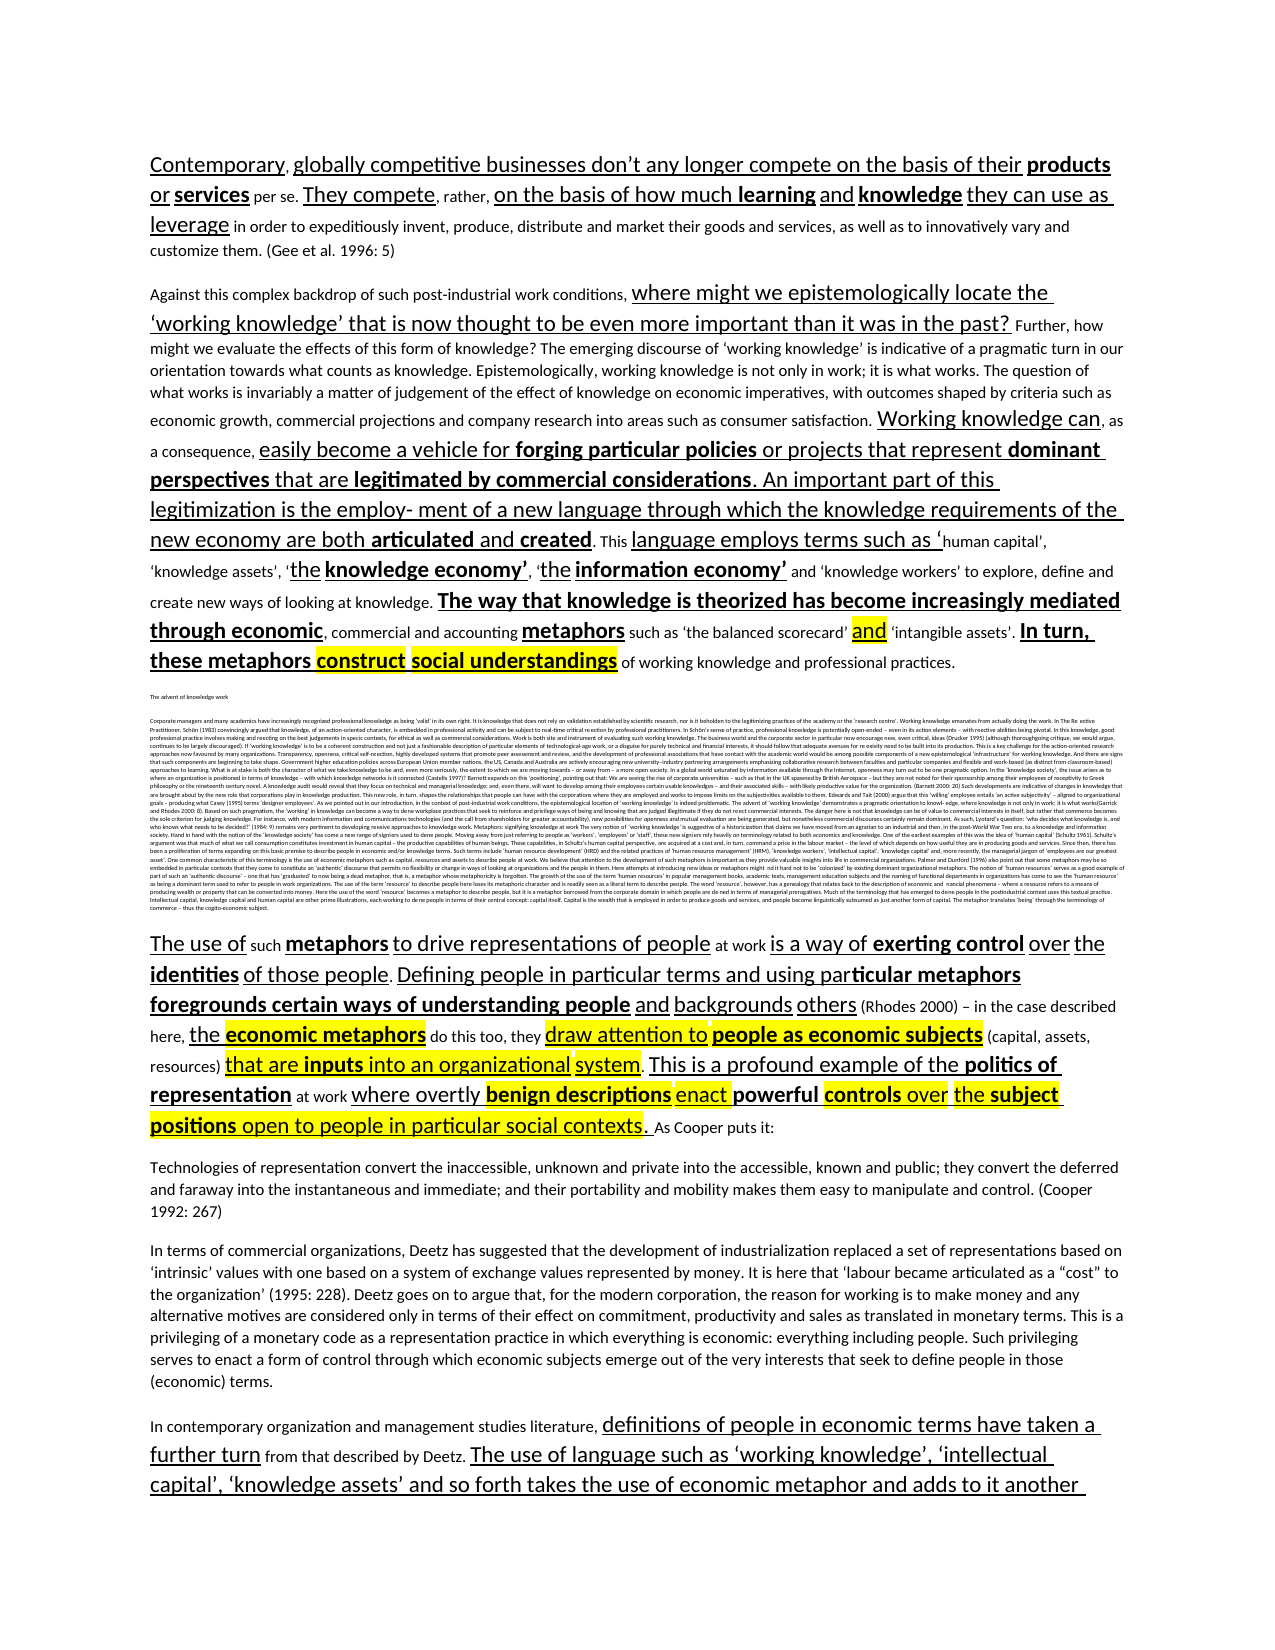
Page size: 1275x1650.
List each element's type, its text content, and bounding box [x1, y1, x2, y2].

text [150, 1410, 1125, 1498]
text The use of such metaphors to drive representations of people at work is a way of exerting control over the identities of those people. Defining people in particular terms and using particular metaphors foregrounds certain ways of understanding people and backgrounds others (Rhodes 2000) – in the case described here, the economic metaphors do this too, they draw attention to people as economic subjects (capital, assets, resources) that are inputs into an organizational system. This is a profound example of the politics of representation at work where overtly benign descriptions enact powerful controls over the subject positions open to people in particular social contexts. As Cooper puts it: [150, 929, 1125, 1139]
text Technologies of representation convert the inaccessible, unknown and private into the accessible, known and public; they convert the deferred and faraway into the instantaneous and immediate; and their portability and mobility makes them easy to manipulate and control. (Cooper 1992: 267) [150, 1158, 1125, 1222]
text Contemporary, globally competitive businesses don’t any longer compete on the basis of their products or services per se. They compete, rather, on the basis of how much learning and knowledge they can use as leverage in order to expeditiously invent, produce, distribute and market their goods and services, as well as to innovatively vary and customize them. (Gee et al. 1996: 5) [150, 150, 1125, 260]
text In terms of commercial organizations, Deetz has suggested that the development of industrialization replaced a set of representations based on ‘intrinsic’ values with one based on a system of exchange values represented by money. It is here that ‘labour became articulated as a “cost” to the organization’ (1995: 228). Deetz goes on to argue that, for the modern corporation, the reason for working is to make money and any alternative motives are considered only in terms of their effect on commitment, productivity and sales as translated in monetary terms. This is a privileging of a monetary code as a representation practice in which everything is economic: everything including people. Such privileging serves to enact a form of control through which economic subjects emerge out of the very interests that seek to define people in those (economic) terms. [150, 1240, 1125, 1392]
text Against this complex backdrop of such post-industrial work conditions, where might we epistemologically locate the ‘working knowledge’ that is now thought to be even more important than it was in the past? Further, how might we evaluate the effects of this form of knowledge? The emerging discourse of ‘working knowledge’ is indicative of a pragmatic turn in our orientation towards what counts as knowledge. Epistemologically, working knowledge is not only in work; it is what works. The question of what works is invariably a matter of judgement of the effect of knowledge on economic imperatives, with outcomes shaped by criteria such as economic growth, commercial projections and company research into areas such as consumer satisfaction. Working knowledge can, as a consequence, easily become a vehicle for forging particular policies or projects that represent dominant perspectives that are legitimated by commercial considerations. An important part of this legitimization is the employ- ment of a new language through which the knowledge requirements of the new economy are both articulated and created. This language employs terms such as ‘human capital’, ‘knowledge assets’, ‘the knowledge economy’, ‘the information economy’ and ‘knowledge workers’ to explore, define and create new ways of looking at knowledge. The way that knowledge is theorized has become increasingly mediated through economic, commercial and accounting metaphors such as ‘the balanced scorecard’ and ‘intangible assets’. In turn, these metaphors construct social understandings of working knowledge and professional practices. [150, 278, 1125, 674]
